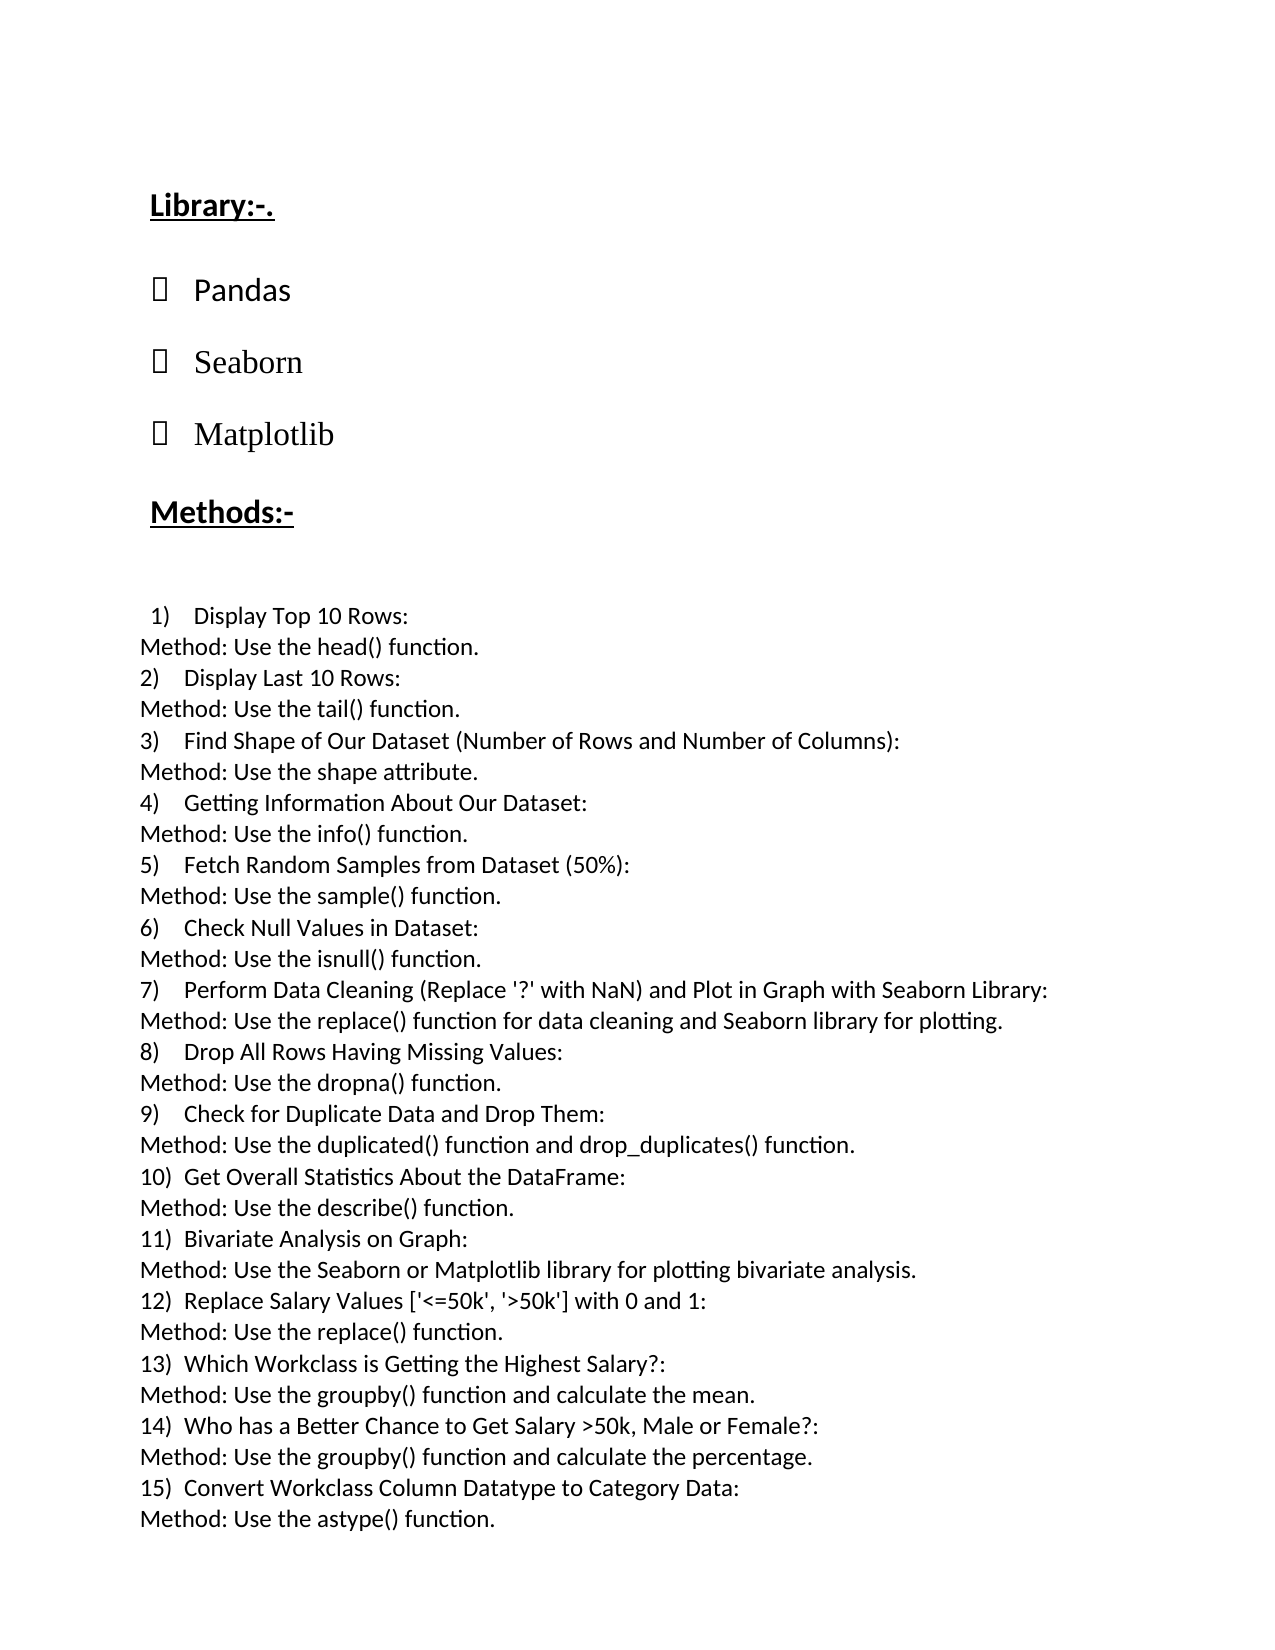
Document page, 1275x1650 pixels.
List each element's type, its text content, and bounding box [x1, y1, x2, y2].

text Method: Use the replace() function. [139, 1317, 1144, 1347]
list Find Shape of Our Dataset (Number of Rows and Number of Columns): [139, 725, 1144, 755]
list Pandas [150, 252, 1144, 321]
text Method: Use the shape attribute. [139, 756, 1144, 786]
text Method: Use the describe() function. [139, 1192, 1144, 1222]
text Method: Use the sample() function. [139, 881, 1144, 911]
text Method: Use the tail() function. [139, 694, 1144, 724]
list Replace Salary Values ['<=50k', '>50k'] with 0 and 1: [139, 1285, 1144, 1316]
text Method: Use the groupby() function and calculate the mean. [139, 1379, 1144, 1409]
text Method: Use the groupby() function and calculate the percentage. [139, 1441, 1144, 1472]
list Perform Data Cleaning (Replace '?' with NaN) and Plot in Graph with Seaborn Library: [139, 974, 1144, 1004]
list Check Null Values in Dataset: [139, 912, 1144, 942]
list Display Last 10 Rows: [139, 662, 1144, 693]
list Display Top 10 Rows: [150, 600, 1144, 631]
text Method: Use the head() function. [139, 631, 1144, 662]
list Bivariate Analysis on Graph: [139, 1223, 1144, 1254]
list Drop All Rows Having Missing Values: [139, 1036, 1144, 1067]
list Seaborn [150, 324, 1144, 393]
text Method: Use the replace() function for data cleaning and Seaborn library for plotting. [139, 1005, 1144, 1036]
list Matplotlib [150, 396, 1144, 464]
text Method: Use the info() function. [139, 818, 1144, 849]
list Who has a Better Chance to Get Salary >50k, Male or Female?: [139, 1410, 1144, 1441]
list Which Workclass is Getting the Highest Salary?: [139, 1348, 1144, 1378]
text Method: Use the dropna() function. [139, 1067, 1144, 1098]
list Getting Information About Our Dataset: [139, 787, 1144, 818]
subtitle Methods:- [150, 491, 1144, 532]
text Method: Use the Seaborn or Matplotlib library for plotting bivariate analysis. [139, 1254, 1144, 1285]
text Method: Use the astype() function. [139, 1503, 1144, 1534]
text Method: Use the isnull() function. [139, 943, 1144, 973]
list Convert Workclass Column Datatype to Category Data: [139, 1472, 1144, 1503]
list Fetch Random Samples from Dataset (50%): [139, 849, 1144, 880]
subtitle Library:-. [150, 184, 1144, 225]
list Check for Duplicate Data and Drop Them: [139, 1098, 1144, 1129]
list Get Overall Statistics About the DataFrame: [139, 1161, 1144, 1191]
text Method: Use the duplicated() function and drop_duplicates() function. [139, 1130, 1144, 1160]
